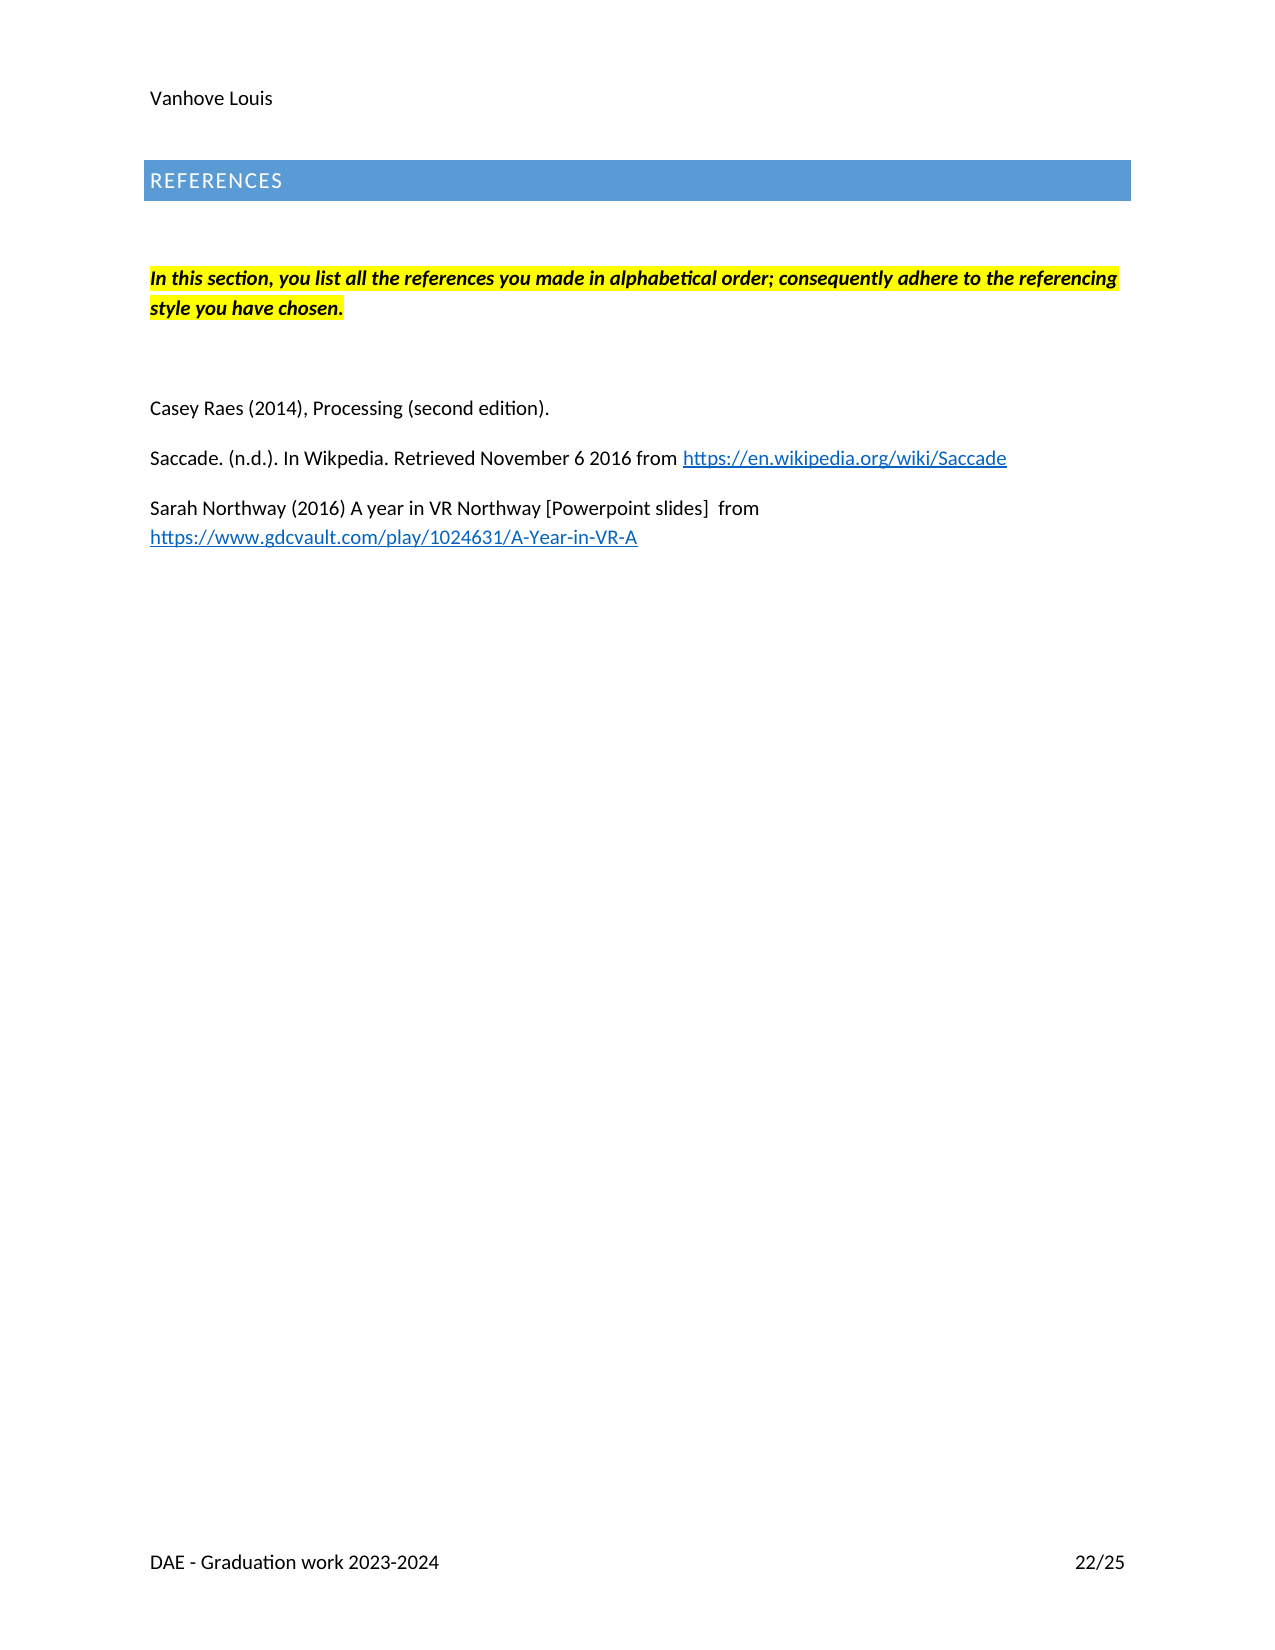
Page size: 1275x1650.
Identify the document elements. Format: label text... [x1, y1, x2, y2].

subtitle References [150, 167, 1125, 195]
text Saccade. (n.d.). In Wikpedia. Retrieved November 6 2016 from https://en.wikipedia.org/wiki/Saccade [150, 445, 1125, 470]
text In this section, you list all the references you made in alphabetical order; consequently adhere to the referencing style you have chosen. [150, 266, 1125, 320]
text Sarah Northway (2016) A year in VR Northway [Powerpoint slides] from https://www.gdcvault.com/play/1024631/A-Year-in-VR-A [150, 495, 1125, 549]
text Casey Raes (2014), Processing (second edition). [150, 395, 1125, 420]
